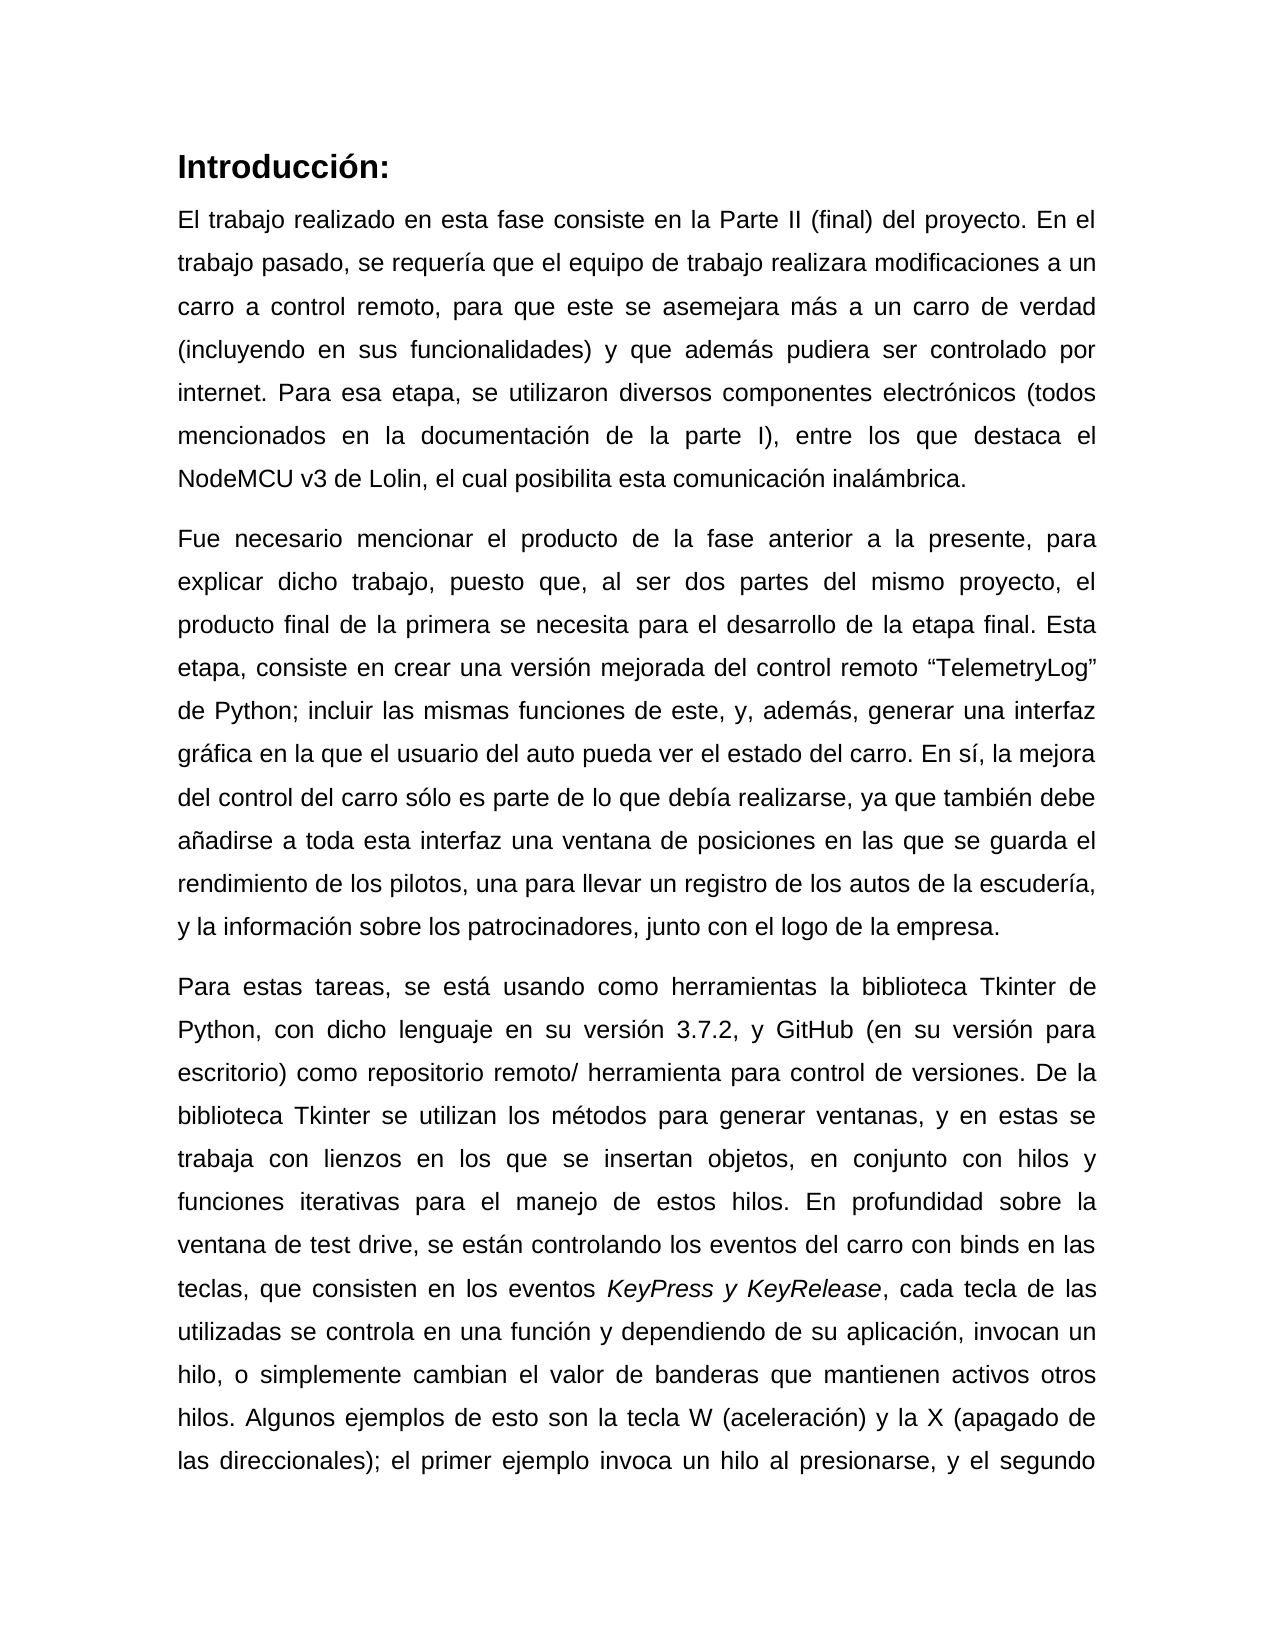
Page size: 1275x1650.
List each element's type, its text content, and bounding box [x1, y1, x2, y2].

text El trabajo realizado en esta fase consiste en la Parte II (final) del proyecto. En el trabajo pasado, se requería que el equipo de trabajo realizara modificaciones a un carro a control remoto, para que este se asemejara más a un carro de verdad (incluyendo en sus funcionalidades) y que además pudiera ser controlado por internet. Para esa etapa, se utilizaron diversos componentes electrónicos (todos mencionados en la documentación de la parte I), entre los que destaca el NodeMCU v3 de Lolin, el cual posibilita esta comunicación inalámbrica. [177, 205, 1098, 493]
subtitle Introducción: [177, 148, 1098, 186]
text Fue necesario mencionar el producto de la fase anterior a la presente, para explicar dicho trabajo, puesto que, al ser dos partes del mismo proyecto, el producto final de la primera se necesita para el desarrollo de la etapa final. Esta etapa, consiste en crear una versión mejorada del control remoto “TelemetryLog” de Python; incluir las mismas funciones de este, y, además, generar una interfaz gráfica en la que el usuario del auto pueda ver el estado del carro. En sí, la mejora del control del carro sólo es parte de lo que debía realizarse, ya que también debe añadirse a toda esta interfaz una ventana de posiciones en las que se guarda el rendimiento de los pilotos, una para llevar un registro de los autos de la escudería, y la información sobre los patrocinadores, junto con el logo de la empresa. [177, 524, 1098, 941]
